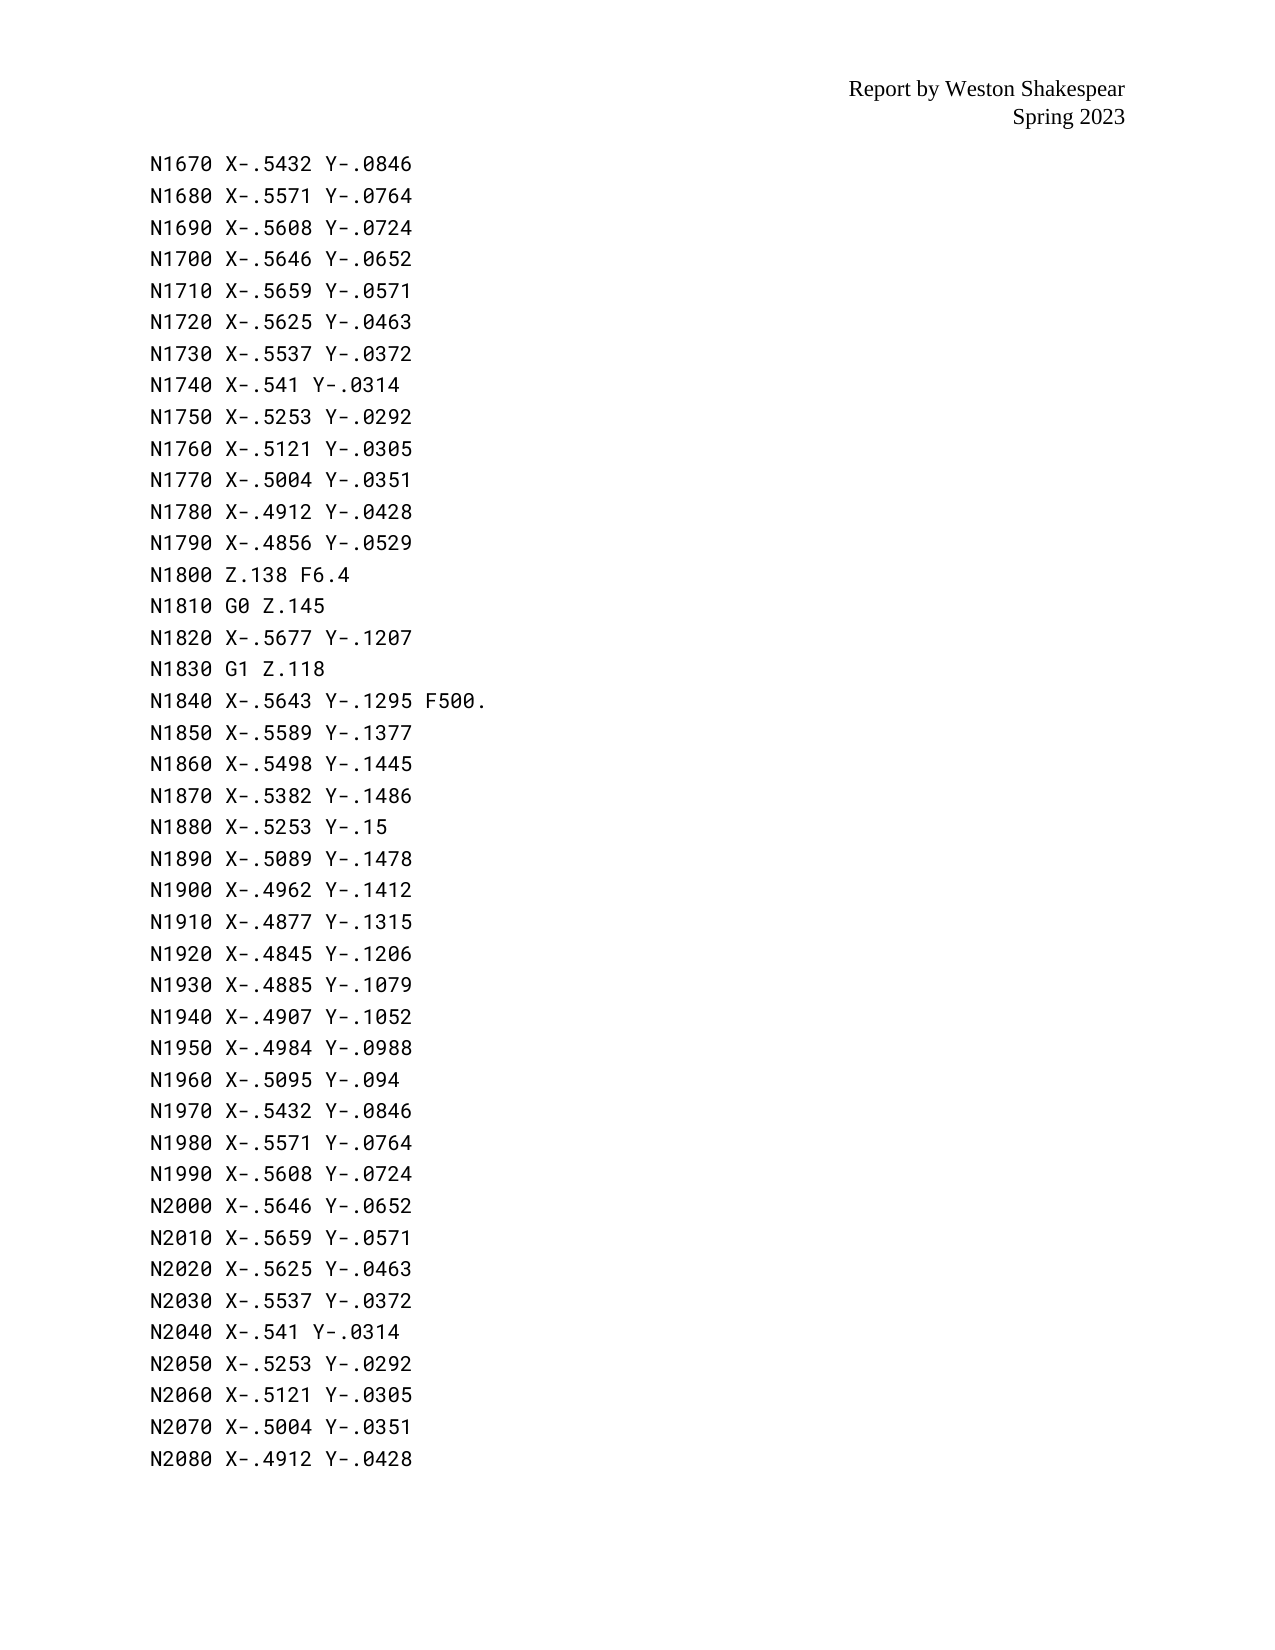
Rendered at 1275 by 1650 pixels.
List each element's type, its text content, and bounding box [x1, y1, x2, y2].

text N1880 X-.5253 Y-.15 [150, 813, 1125, 840]
text N1760 X-.5121 Y-.0305 [150, 434, 1125, 462]
text N1910 X-.4877 Y-.1315 [150, 907, 1125, 935]
text N2030 X-.5537 Y-.0372 [150, 1286, 1125, 1314]
text N1730 X-.5537 Y-.0372 [150, 339, 1125, 367]
text N2070 X-.5004 Y-.0351 [150, 1412, 1125, 1440]
text N2040 X-.541 Y-.0314 [150, 1318, 1125, 1345]
text N2010 X-.5659 Y-.0571 [150, 1223, 1125, 1251]
text N1680 X-.5571 Y-.0764 [150, 182, 1125, 209]
text N1780 X-.4912 Y-.0428 [150, 497, 1125, 525]
text N1830 G1 Z.118 [150, 655, 1125, 682]
text N1980 X-.5571 Y-.0764 [150, 1128, 1125, 1156]
text N1950 X-.4984 Y-.0988 [150, 1034, 1125, 1061]
text N1890 X-.5089 Y-.1478 [150, 844, 1125, 872]
text N1770 X-.5004 Y-.0351 [150, 466, 1125, 493]
text N1750 X-.5253 Y-.0292 [150, 402, 1125, 430]
text N2080 X-.4912 Y-.0428 [150, 1444, 1125, 1472]
text N1960 X-.5095 Y-.094 [150, 1065, 1125, 1093]
text N1920 X-.4845 Y-.1206 [150, 939, 1125, 967]
text N1930 X-.4885 Y-.1079 [150, 971, 1125, 998]
text N1990 X-.5608 Y-.0724 [150, 1160, 1125, 1187]
text N1870 X-.5382 Y-.1486 [150, 781, 1125, 809]
text N1700 X-.5646 Y-.0652 [150, 245, 1125, 272]
text N1670 X-.5432 Y-.0846 [150, 150, 1125, 177]
text N1720 X-.5625 Y-.0463 [150, 308, 1125, 335]
text N2050 X-.5253 Y-.0292 [150, 1349, 1125, 1377]
text N1690 X-.5608 Y-.0724 [150, 213, 1125, 241]
text N1820 X-.5677 Y-.1207 [150, 623, 1125, 651]
text N1810 G0 Z.145 [150, 592, 1125, 619]
text N1790 X-.4856 Y-.0529 [150, 529, 1125, 556]
text N1800 Z.138 F6.4 [150, 560, 1125, 588]
text N1900 X-.4962 Y-.1412 [150, 876, 1125, 903]
text N1840 X-.5643 Y-.1295 F500. [150, 687, 1125, 714]
text N1740 X-.541 Y-.0314 [150, 371, 1125, 398]
text N2060 X-.5121 Y-.0305 [150, 1381, 1125, 1408]
text N1710 X-.5659 Y-.0571 [150, 276, 1125, 304]
text N1850 X-.5589 Y-.1377 [150, 718, 1125, 746]
text N1970 X-.5432 Y-.0846 [150, 1097, 1125, 1124]
text N1860 X-.5498 Y-.1445 [150, 750, 1125, 777]
text N2020 X-.5625 Y-.0463 [150, 1255, 1125, 1282]
text N1940 X-.4907 Y-.1052 [150, 1002, 1125, 1030]
text N2000 X-.5646 Y-.0652 [150, 1192, 1125, 1219]
